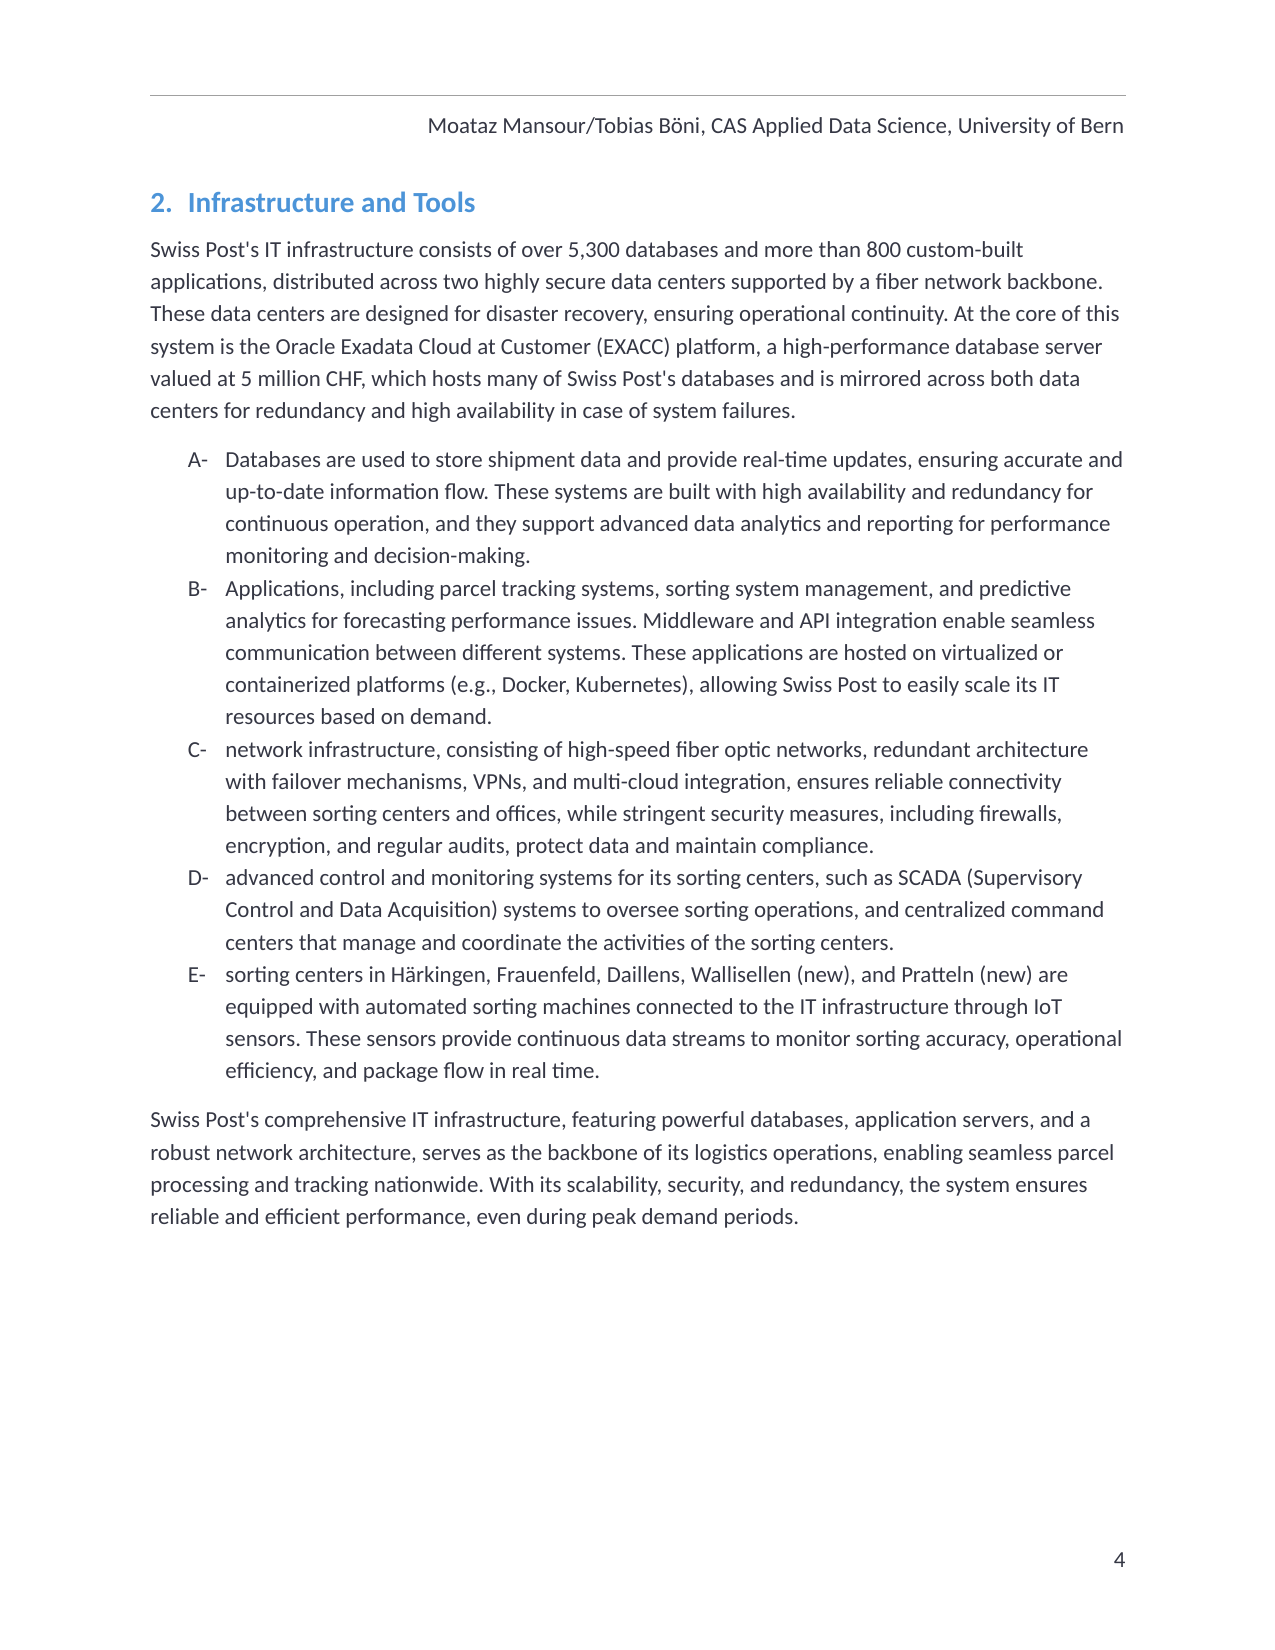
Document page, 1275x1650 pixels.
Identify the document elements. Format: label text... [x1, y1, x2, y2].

text Swiss Post's comprehensive IT infrastructure, featuring powerful databases, application servers, and a robust network architecture, serves as the backbone of its logistics operations, enabling seamless parcel processing and tracking nationwide. With its scalability, security, and redundancy, the system ensures reliable and efficient performance, even during peak demand periods. [150, 1105, 1131, 1230]
list Applications, including parcel tracking systems, sorting system management, and predictive analytics for forecasting performance issues. Middleware and API integration enable seamless communication between different systems. These applications are hosted on virtualized or containerized platforms (e.g., Docker, Kubernetes), allowing Swiss Post to easily scale its IT resources based on demand. [188, 574, 1131, 731]
text Swiss Post's IT infrastructure consists of over 5,300 databases and more than 800 custom-built applications, distributed across two highly secure data centers supported by a fiber network backbone. These data centers are designed for disaster recovery, ensuring operational continuity. At the core of this system is the Oracle Exadata Cloud at Customer (EXACC) platform, a high-performance database server valued at 5 million CHF, which hosts many of Swiss Post's databases and is mirrored across both data centers for redundancy and high availability in case of system failures. [150, 235, 1131, 424]
subtitle Infrastructure and Tools [150, 184, 1131, 219]
list advanced control and monitoring systems for its sorting centers, such as SCADA (Supervisory Control and Data Acquisition) systems to oversee sorting operations, and centralized command centers that manage and coordinate the activities of the sorting centers. [188, 863, 1131, 956]
list network infrastructure, consisting of high-speed fiber optic networks, redundant architecture with failover mechanisms, VPNs, and multi-cloud integration, ensures reliable connectivity between sorting centers and offices, while stringent security measures, including firewalls, encryption, and regular audits, protect data and maintain compliance. [188, 735, 1131, 859]
list Databases are used to store shipment data and provide real-time updates, ensuring accurate and up-to-date information flow. These systems are built with high availability and redundancy for continuous operation, and they support advanced data analytics and reporting for performance monitoring and decision-making. [188, 445, 1131, 569]
list sorting centers in Härkingen, Frauenfeld, Daillens, Wallisellen (new), and Pratteln (new) are equipped with automated sorting machines connected to the IT infrastructure through IoT sensors. These sensors provide continuous data streams to monitor sorting accuracy, operational efficiency, and package flow in real time. [188, 960, 1131, 1084]
